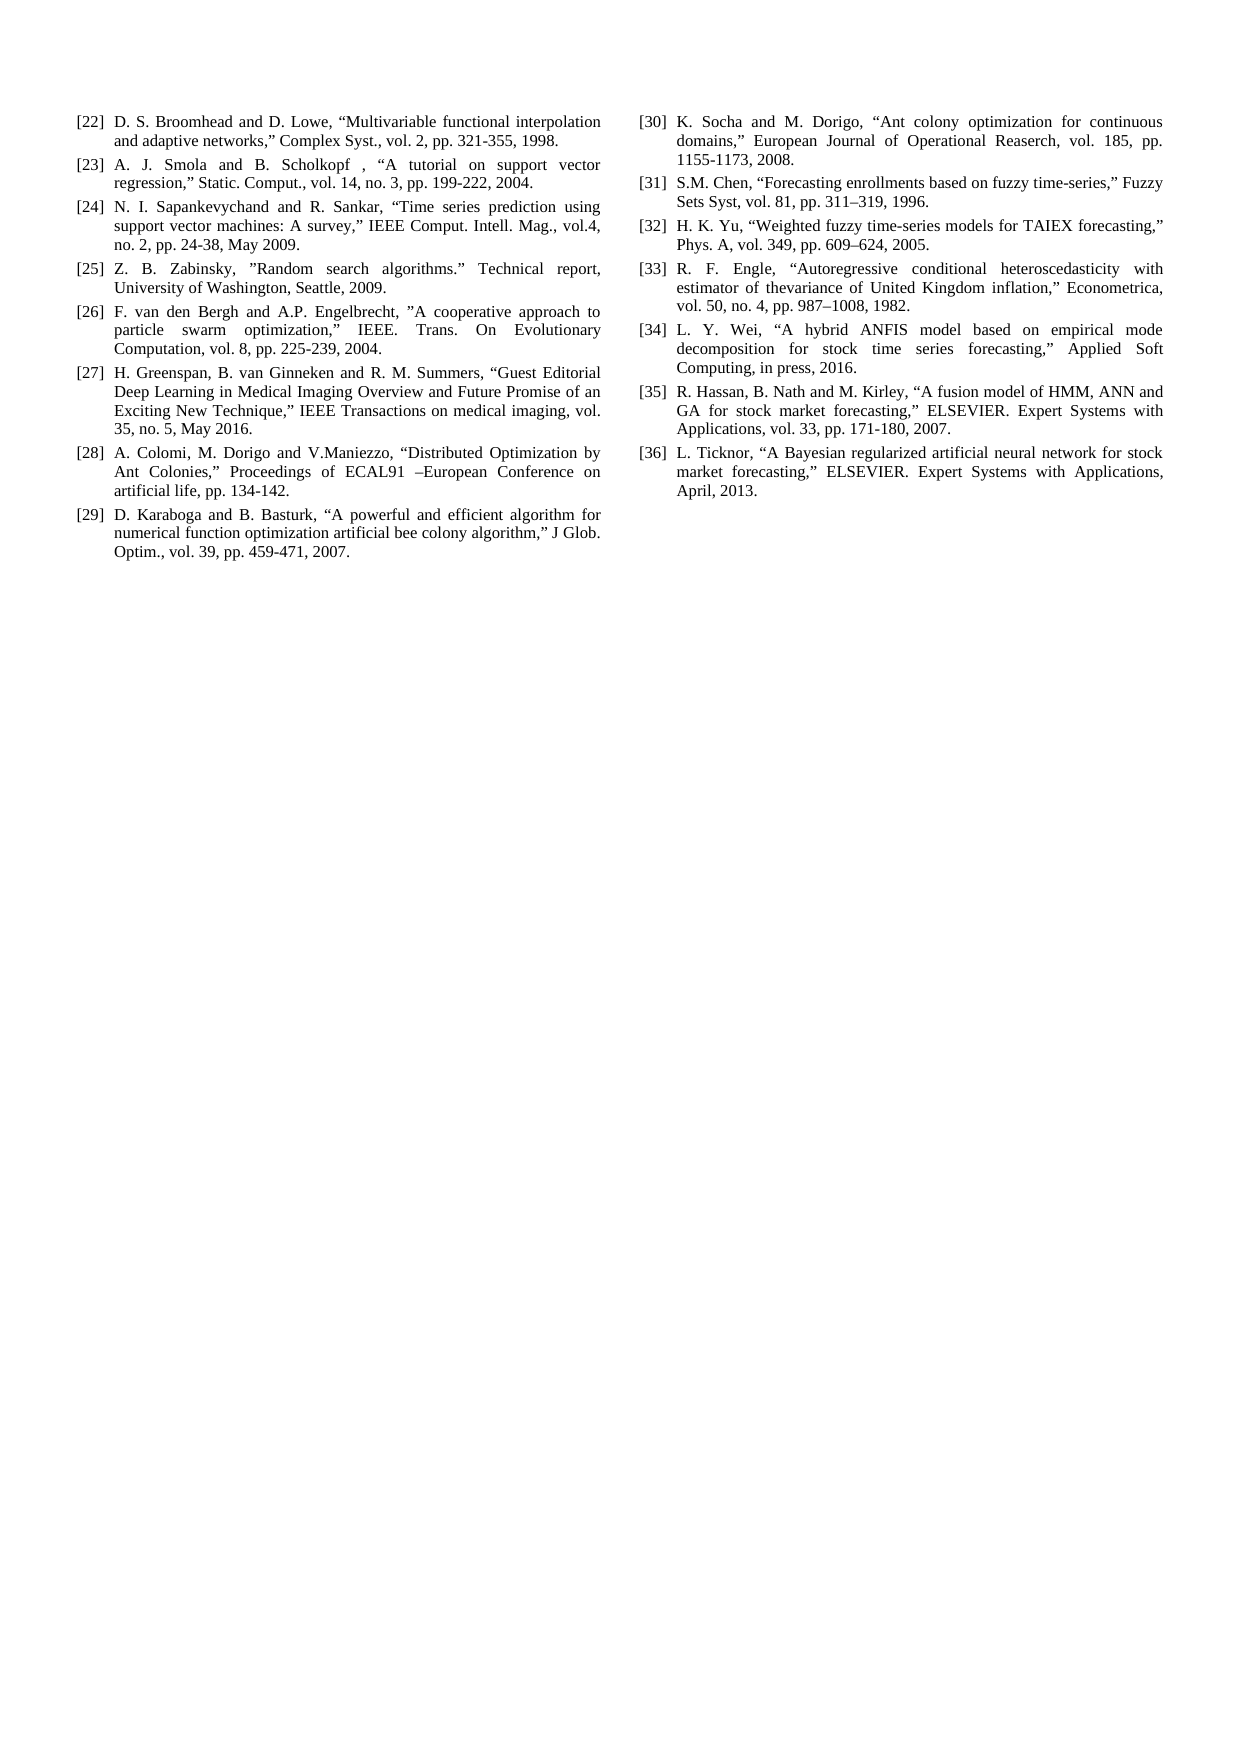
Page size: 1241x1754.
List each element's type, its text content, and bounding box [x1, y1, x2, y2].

text H. Greenspan, B. van Ginneken and R. M. Summers, “Guest Editorial Deep Learning in Medical Imaging Overview and Future Promise of an Exciting New Technique,” IEEE Transactions on medical imaging, vol. 35, no. 5, May 2016. [76, 363, 601, 438]
text R. Hassan, B. Nath and M. Kirley, “A fusion model of HMM, ANN and GA for stock market forecasting,” ELSEVIER. Expert Systems with Applications, vol. 33, pp. 171-180, 2007. [639, 382, 1164, 438]
text Z. B. Zabinsky, ”Random search algorithms.” Technical report, University of Washington, Seattle, 2009. [76, 259, 601, 297]
text S.M. Chen, “Forecasting enrollments based on fuzzy time-series,” Fuzzy Sets Syst, vol. 81, pp. 311–319, 1996. [639, 174, 1164, 211]
text D. S. Broomhead and D. Lowe, “Multivariable functional interpolation and adaptive networks,” Complex Syst., vol. 2, pp. 321-355, 1998. [76, 112, 601, 150]
text K. Socha and M. Dorigo, “Ant colony optimization for continuous domains,” European Journal of Operational Reaserch, vol. 185, pp. 1155-1173, 2008. [639, 112, 1164, 169]
text A. Colomi, M. Dorigo and V.Maniezzo, “Distributed Optimization by Ant Colonies,” Proceedings of ECAL91 –European Conference on artificial life, pp. 134-142. [76, 444, 601, 500]
text A. J. Smola and B. Scholkopf , “A tutorial on support vector regression,” Static. Comput., vol. 14, no. 3, pp. 199-222, 2004. [76, 155, 601, 193]
text L. Ticknor, “A Bayesian regularized artificial neural network for stock market forecasting,” ELSEVIER. Expert Systems with Applications, April, 2013. [639, 444, 1164, 500]
text L. Y. Wei, “A hybrid ANFIS model based on empirical mode decomposition for stock time series forecasting,” Applied Soft Computing, in press, 2016. [639, 321, 1164, 377]
text F. van den Bergh and A.P. Engelbrecht, ”A cooperative approach to particle swarm optimization,” IEEE. Trans. On Evolutionary Computation, vol. 8, pp. 225-239, 2004. [76, 302, 601, 358]
text H. K. Yu, “Weighted fuzzy time-series models for TAIEX forecasting,” Phys. A, vol. 349, pp. 609–624, 2005. [639, 217, 1164, 254]
text N. I. Sapankevychand and R. Sankar, “Time series prediction using support vector machines: A survey,” IEEE Comput. Intell. Mag., vol.4, no. 2, pp. 24-38, May 2009. [76, 198, 601, 254]
text R. F. Engle, “Autoregressive conditional heteroscedasticity with estimator of thevariance of United Kingdom inflation,” Econometrica, vol. 50, no. 4, pp. 987–1008, 1982. [639, 259, 1164, 316]
text D. Karaboga and B. Basturk, “A powerful and efficient algorithm for numerical function optimization artificial bee colony algorithm,” J Glob. Optim., vol. 39, pp. 459-471, 2007. [76, 505, 601, 561]
